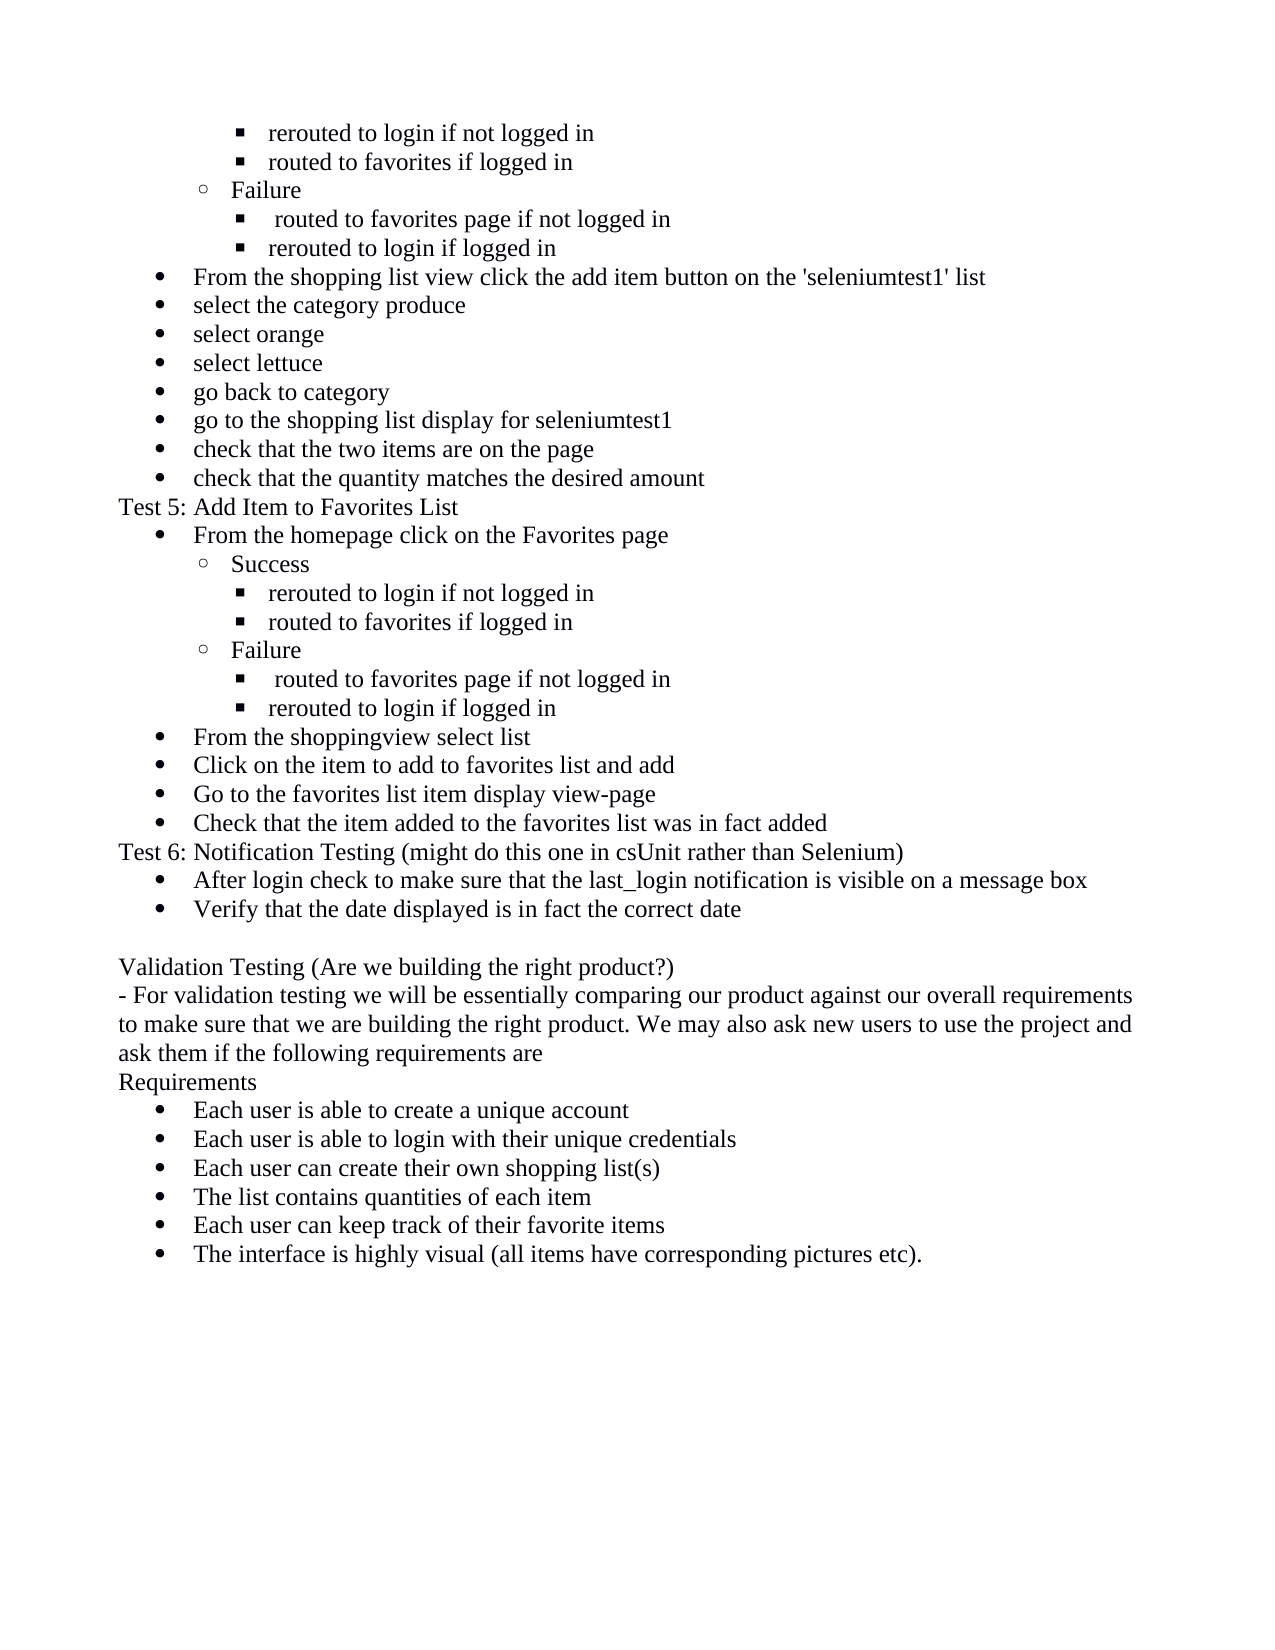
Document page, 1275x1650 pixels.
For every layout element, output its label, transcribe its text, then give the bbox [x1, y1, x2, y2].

list Each user can create their own shopping list(s) [156, 1153, 1157, 1182]
text Test 5: Add Item to Favorites List [118, 492, 1157, 521]
list Success [193, 549, 1157, 578]
list select the category produce [156, 291, 1157, 319]
text Test 6: Notification Testing (might do this one in csUnit rather than Selenium) [118, 837, 1157, 866]
list After login check to make sure that the last_login notification is visible on a message box [156, 866, 1157, 894]
list From the shoppingview select list [156, 722, 1157, 751]
list Go to the favorites list item display view-page [156, 779, 1157, 808]
list Verify that the date displayed is in fact the correct date [156, 894, 1157, 923]
list rerouted to login if not logged in [231, 118, 1157, 147]
list Each user is able to login with their unique credentials [156, 1124, 1157, 1153]
text Requirements [118, 1067, 1157, 1096]
list routed to favorites if logged in [231, 147, 1157, 176]
list routed to favorites if logged in [231, 607, 1157, 636]
list Check that the item added to the favorites list was in fact added [156, 808, 1157, 837]
list go back to category [156, 377, 1157, 406]
list Each user is able to create a unique account [156, 1096, 1157, 1124]
list rerouted to login if logged in [231, 233, 1157, 262]
list select lettuce [156, 348, 1157, 377]
list The list contains quantities of each item [156, 1182, 1157, 1211]
text - For validation testing we will be essentially comparing our product against our overall requirements to make sure that we are building the right product. We may also ask new users to use the project and ask them if the following requirements are [118, 981, 1157, 1067]
list rerouted to login if not logged in [231, 578, 1157, 607]
list routed to favorites page if not logged in [231, 204, 1157, 233]
text Validation Testing (Are we building the right product?) [118, 952, 1157, 981]
list The interface is highly visual (all items have corresponding pictures etc). [156, 1239, 1157, 1268]
list Each user can keep track of their favorite items [156, 1211, 1157, 1239]
list select orange [156, 319, 1157, 348]
list go to the shopping list display for seleniumtest1 [156, 406, 1157, 434]
list rerouted to login if logged in [231, 693, 1157, 722]
list routed to favorites page if not logged in [231, 664, 1157, 693]
list From the shopping list view click the add item button on the 'seleniumtest1' list [156, 262, 1157, 291]
list Failure [193, 176, 1157, 204]
list check that the two items are on the page [156, 434, 1157, 463]
list Failure [193, 636, 1157, 664]
list check that the quantity matches the desired amount [156, 463, 1157, 492]
list From the homepage click on the Favorites page [156, 521, 1157, 549]
list Click on the item to add to favorites list and add [156, 751, 1157, 779]
